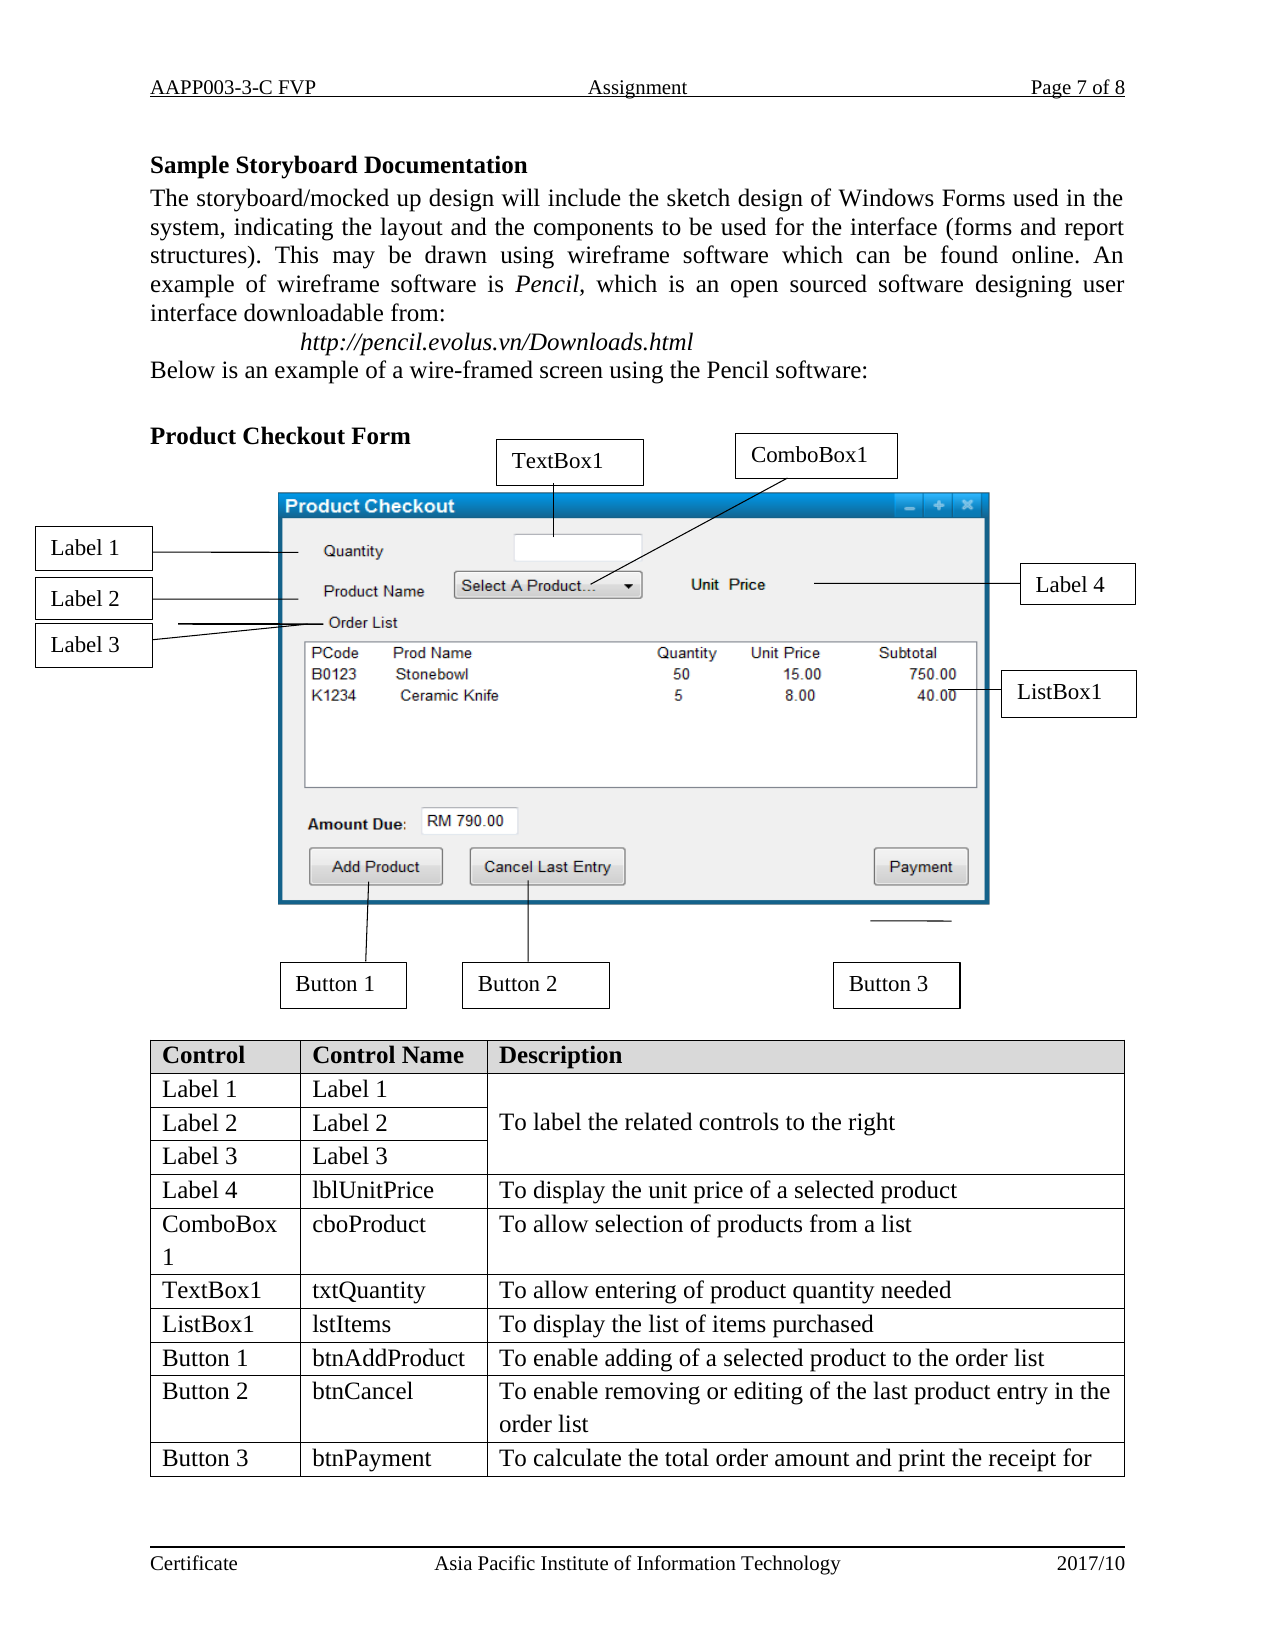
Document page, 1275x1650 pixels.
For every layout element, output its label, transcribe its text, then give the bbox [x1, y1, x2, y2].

table_cell To label the related controls to the right [488, 1074, 1124, 1174]
table_cell Button 2 [151, 1376, 300, 1442]
text The storyboard/mocked up design will include the sketch design of Windows Forms used in the system, indicating the layout and the components to be used for the interface (forms and report structures). This may be drawn using wireframe software which can be found online. An example of wireframe software is Pencil, which is an open sourced software designing user interface downloadable from: [150, 183, 1125, 327]
table_cell Label 2 [301, 1108, 487, 1140]
table_cell To enable adding of a selected product to the order list [488, 1343, 1124, 1375]
table_header Control Name [301, 1041, 487, 1073]
picture [278, 486, 553, 492]
text Below is an example of a wire-framed screen using the Pencil software: [150, 356, 1125, 384]
table_cell Label 1 [301, 1074, 487, 1107]
table_cell Label 2 [151, 1108, 300, 1140]
picture [278, 486, 997, 907]
table_cell txtQuantity [301, 1275, 487, 1308]
table_cell lblUnitPrice [301, 1175, 487, 1208]
table_cell TextBox1 [151, 1275, 300, 1308]
picture [554, 486, 769, 492]
text http://pencil.evolus.vn/Downloads.html [225, 327, 1125, 356]
table_cell Label 4 [151, 1175, 300, 1208]
table_cell btnAddProduct [301, 1343, 487, 1375]
table_cell Label 1 [151, 1074, 300, 1107]
table_cell Button 1 [151, 1343, 300, 1375]
text Product Checkout Form [150, 421, 1125, 449]
table_cell cboProduct [301, 1209, 487, 1274]
table_cell Label 3 [151, 1141, 300, 1174]
table_cell btnPayment [301, 1443, 487, 1476]
table_cell btnCancel [301, 1376, 487, 1442]
table_cell To allow entering of product quantity needed [488, 1275, 1124, 1308]
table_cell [488, 1443, 1124, 1476]
table_cell lstItems [301, 1309, 487, 1342]
table_cell To display the list of items purchased [488, 1309, 1124, 1342]
table_cell To enable removing or editing of the last product entry in the order list [488, 1376, 1124, 1442]
table_cell ComboBox1 [151, 1209, 300, 1274]
text Sample Storyboard Documentation [150, 150, 1125, 179]
table_cell Button 3 [151, 1443, 300, 1476]
table_cell Label 3 [301, 1141, 487, 1174]
table_header Control [151, 1041, 300, 1073]
table_header Description [488, 1041, 1124, 1073]
table_cell To display the unit price of a selected product [488, 1175, 1124, 1208]
table_cell ListBox1 [151, 1309, 300, 1342]
table_cell To allow selection of products from a list [488, 1209, 1124, 1274]
